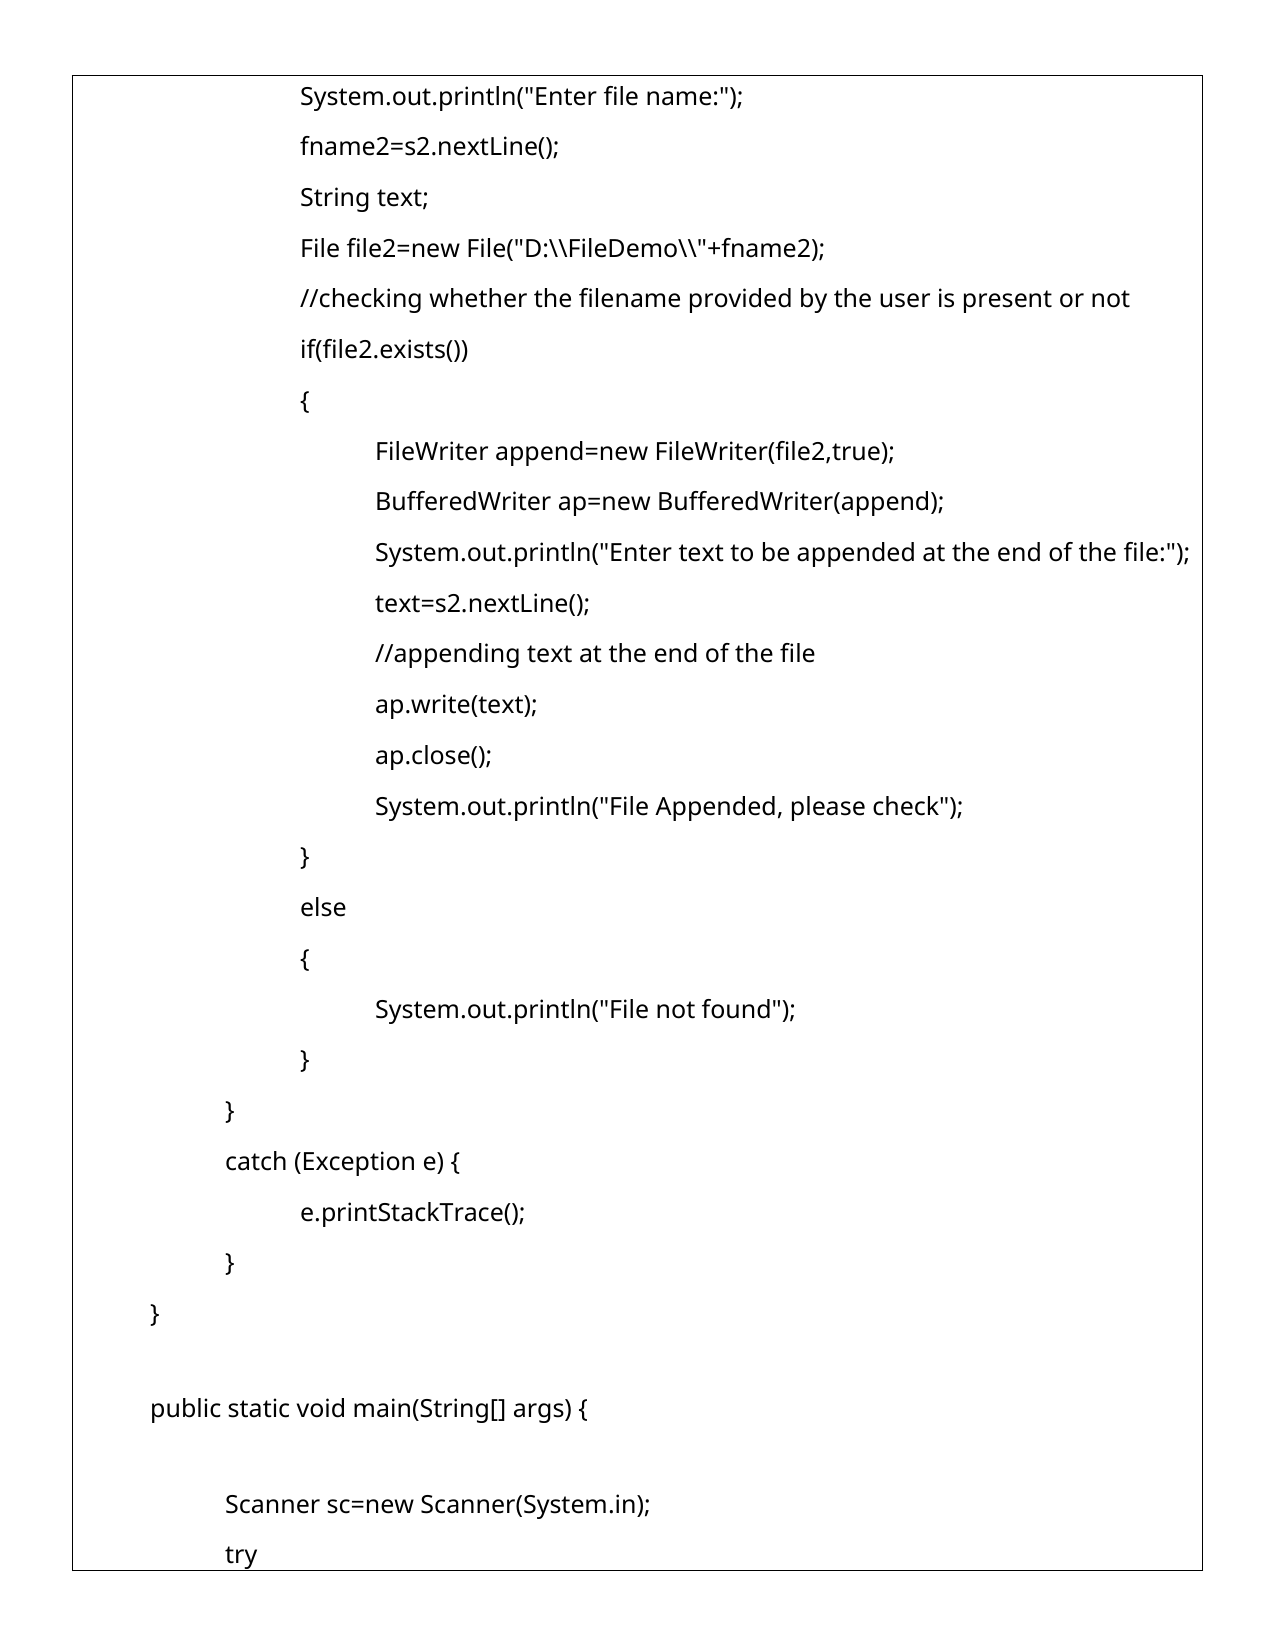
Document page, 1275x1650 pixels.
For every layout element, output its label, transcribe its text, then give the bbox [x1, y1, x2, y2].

text fname2=s2.nextLine(); [73, 126, 1202, 163]
text e.printStackTrace(); [73, 1191, 1202, 1228]
text Scanner sc=new Scanner(System.in); [73, 1483, 1202, 1521]
text if(file2.exists()) [73, 329, 1202, 366]
text //checking whether the filename provided by the user is present or not [73, 278, 1202, 315]
text try [73, 1534, 1202, 1570]
text FileWriter append=new FileWriter(file2,true); [73, 430, 1202, 467]
text System.out.println("Enter text to be appended at the end of the file:"); [73, 532, 1202, 569]
text String text; [73, 176, 1202, 214]
text //appending text at the end of the file [73, 633, 1202, 670]
text } [73, 1242, 1202, 1279]
text File file2=new File("D:\\FileDemo\\"+fname2); [73, 227, 1202, 264]
text } [73, 1089, 1202, 1127]
text System.out.println("Enter file name:"); [73, 76, 1202, 112]
text { [73, 379, 1202, 417]
text public static void main(String[] args) { [73, 1388, 1202, 1425]
text } [73, 1292, 1202, 1330]
text } [73, 836, 1202, 873]
text { [73, 937, 1202, 974]
text ap.write(text); [73, 684, 1202, 721]
text text=s2.nextLine(); [73, 582, 1202, 619]
text System.out.println("File Appended, please check"); [73, 785, 1202, 822]
text BufferedWriter ap=new BufferedWriter(append); [73, 481, 1202, 518]
text } [73, 1039, 1202, 1076]
text catch (Exception e) { [73, 1140, 1202, 1177]
text System.out.println("File not found"); [73, 988, 1202, 1025]
text ap.close(); [73, 734, 1202, 772]
text else [73, 887, 1202, 924]
